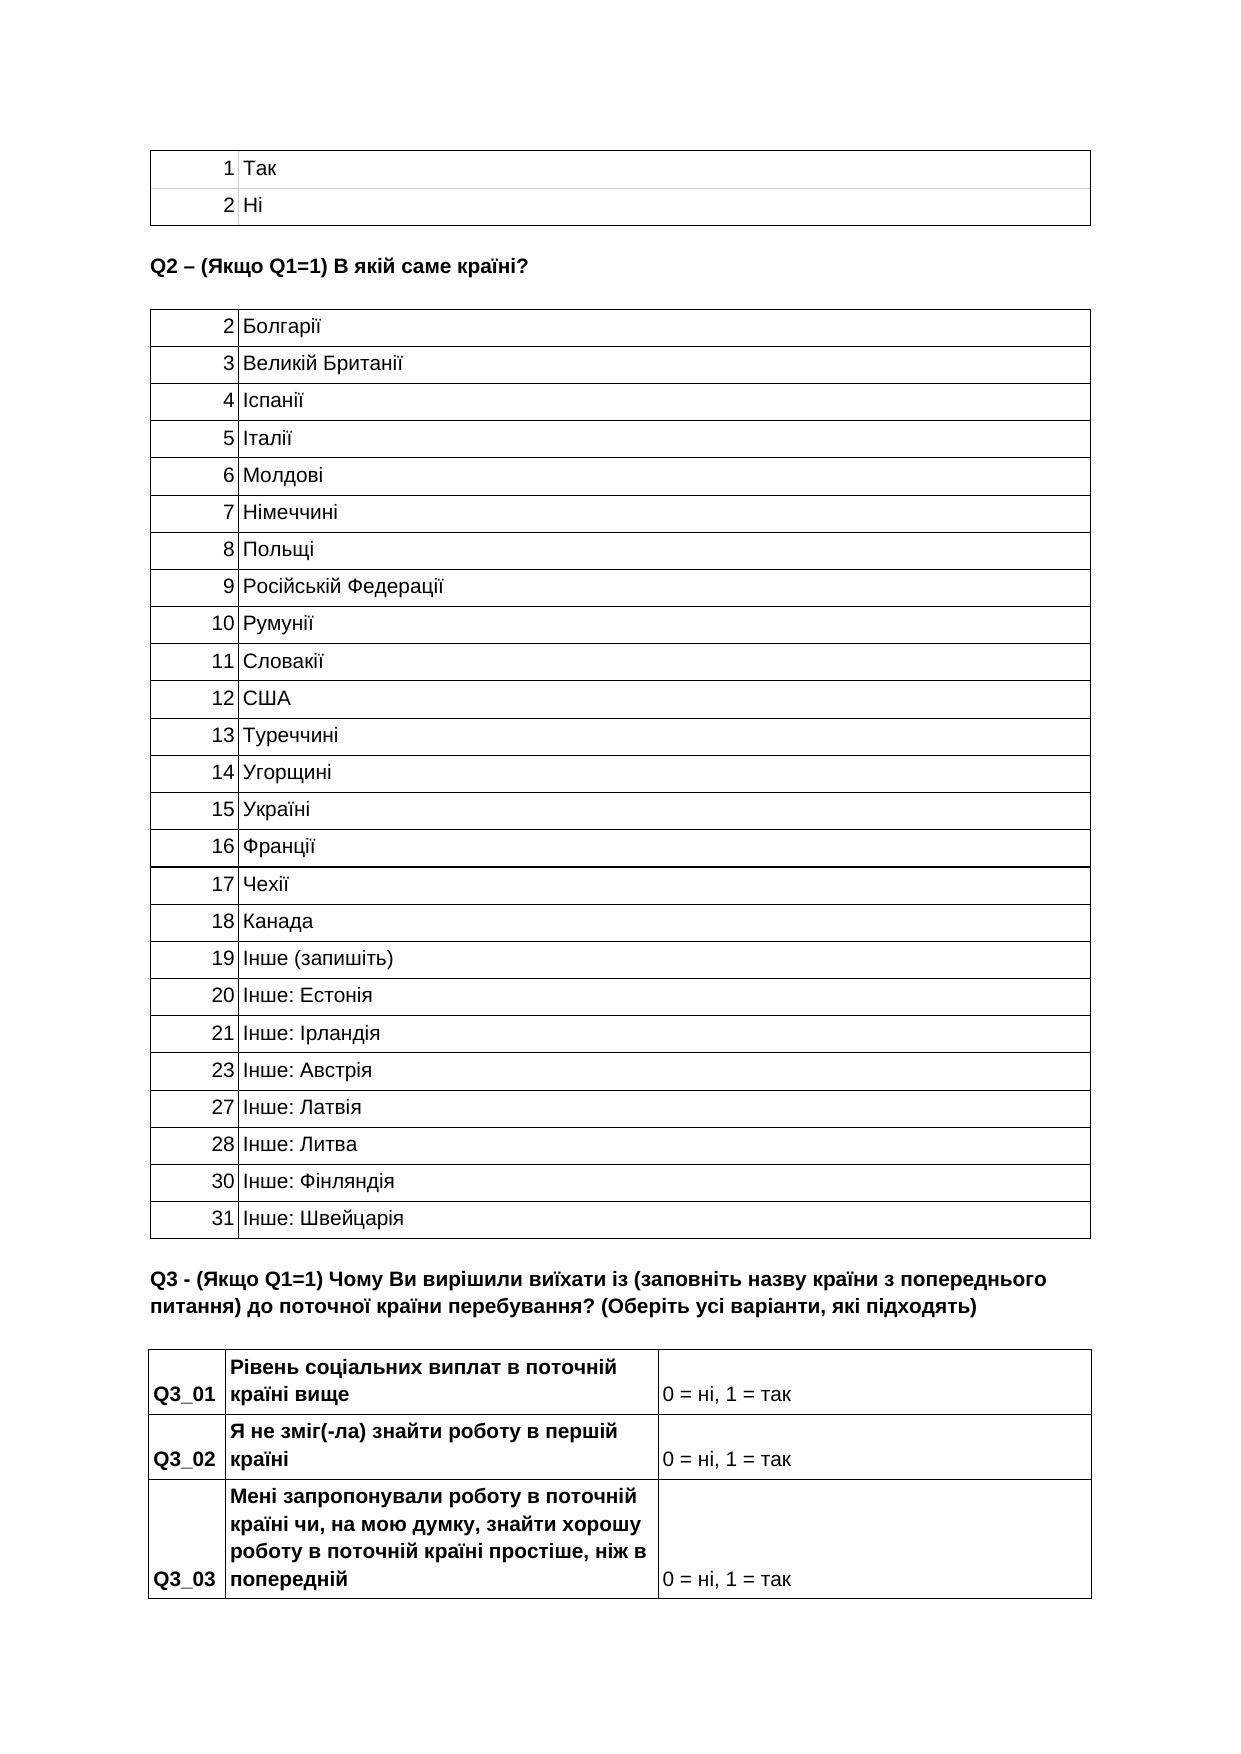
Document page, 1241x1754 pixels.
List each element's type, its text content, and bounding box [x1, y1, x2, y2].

table_cell 20 [151, 979, 238, 1015]
table_cell Інше: Ірландія [239, 1016, 1090, 1052]
table_cell 14 [151, 756, 238, 792]
table_header 1 [151, 151, 238, 187]
table_cell 13 [151, 719, 238, 755]
table_header Q3_01 [149, 1350, 225, 1414]
table_cell 16 [151, 830, 238, 866]
text Q2 – (Якщо Q1=1) В якій саме країні? [150, 253, 1090, 277]
table_cell 7 [151, 496, 238, 532]
table_cell Польщі [239, 533, 1090, 569]
table_cell Угорщині [239, 756, 1090, 792]
table_header Болгарії [239, 310, 1090, 346]
table_cell 12 [151, 681, 238, 718]
table_cell 0 = ні, 1 = так [659, 1415, 1091, 1479]
table_cell Я не зміг(-ла) знайти роботу в першій країні [226, 1415, 658, 1479]
table_cell Q3_03 [149, 1480, 225, 1598]
table_cell Інше: Австрія [239, 1053, 1090, 1089]
table_cell 9 [151, 570, 238, 606]
table_cell 27 [151, 1091, 238, 1127]
table_cell Іспанії [239, 384, 1090, 420]
table_cell 31 [151, 1202, 238, 1238]
table_cell Інше: Фінляндія [239, 1165, 1090, 1201]
table_cell 21 [151, 1016, 238, 1052]
table_cell 18 [151, 905, 238, 941]
table_cell 11 [151, 644, 238, 680]
table_header 0 = ні, 1 = так [659, 1350, 1091, 1414]
table_cell 8 [151, 533, 238, 569]
table_cell 19 [151, 942, 238, 978]
table_cell 0 = ні, 1 = так [659, 1480, 1091, 1598]
table_cell 3 [151, 347, 238, 383]
table_cell 28 [151, 1128, 238, 1164]
table_cell США [239, 681, 1090, 718]
table_cell Інше: Латвія [239, 1091, 1090, 1127]
table_cell 30 [151, 1165, 238, 1201]
table_cell Румунії [239, 607, 1090, 643]
table_cell 10 [151, 607, 238, 643]
table_cell Мені запропонували роботу в поточній країні чи, на мою думку, знайти хорошу роботу в поточній країні простіше, ніж в попередній [226, 1480, 658, 1598]
table_cell Інше: Литва [239, 1128, 1090, 1164]
table_cell Канада [239, 905, 1090, 941]
table_cell 15 [151, 793, 238, 829]
table_cell Чехії [239, 868, 1090, 903]
table_cell Російській Федерації [239, 570, 1090, 606]
table_cell Інше: Швейцарія [239, 1202, 1090, 1238]
table_header Рівень соціальних виплат в поточній країні вище [226, 1350, 658, 1414]
text Q3 - (Якщо Q1=1) Чому Ви вирішили виїхати із (заповніть назву країни з попереднього питання) до поточної країни перебування? (Оберіть усі варіанти, які підходять) [150, 1267, 1090, 1318]
table_cell Інше (запишіть) [239, 942, 1090, 978]
table_cell Італії [239, 421, 1090, 457]
table_cell Великій Британії [239, 347, 1090, 383]
table_cell Q3_02 [149, 1415, 225, 1479]
table_header Так [239, 151, 1090, 187]
table_cell Молдові [239, 458, 1090, 494]
table_header 2 [151, 310, 238, 346]
table_cell 6 [151, 458, 238, 494]
table_cell 5 [151, 421, 238, 457]
table_cell Німеччині [239, 496, 1090, 532]
table_cell Туреччині [239, 719, 1090, 755]
table_cell 17 [151, 868, 238, 903]
table_cell Україні [239, 793, 1090, 829]
table_cell Франції [239, 830, 1090, 866]
table_cell Словакії [239, 644, 1090, 680]
table_cell Інше: Естонія [239, 979, 1090, 1015]
table_cell 4 [151, 384, 238, 420]
table_cell 2 [151, 189, 238, 225]
table_cell 23 [151, 1053, 238, 1089]
table_cell Ні [239, 189, 1090, 225]
